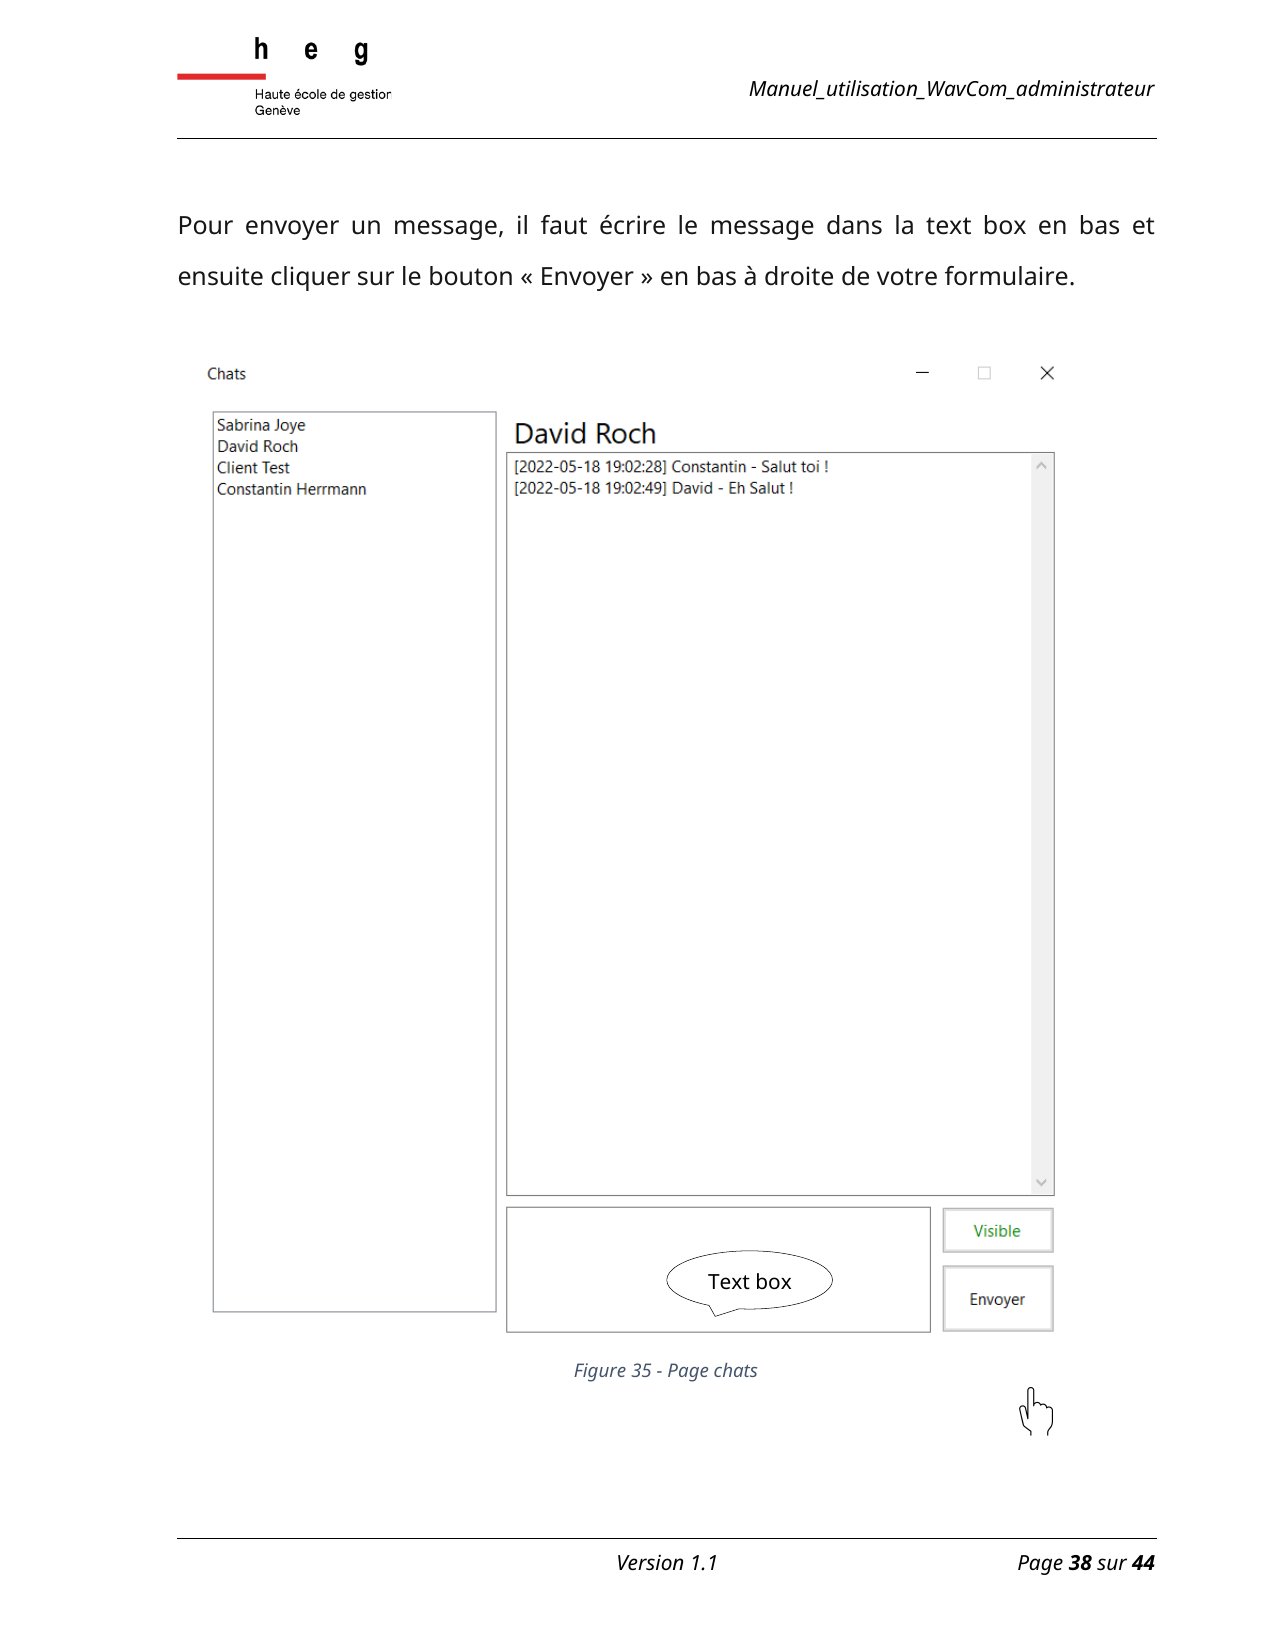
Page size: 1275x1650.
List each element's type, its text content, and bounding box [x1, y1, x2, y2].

text Pour envoyer un message, il faut écrire le message dans la text box en bas et ensuite cliquer sur le bouton « Envoyer » en bas à droite de votre formulaire. [177, 242, 1157, 293]
picture [1008, 1384, 1064, 1439]
picture [201, 357, 1074, 1333]
picture [177, 35, 392, 116]
